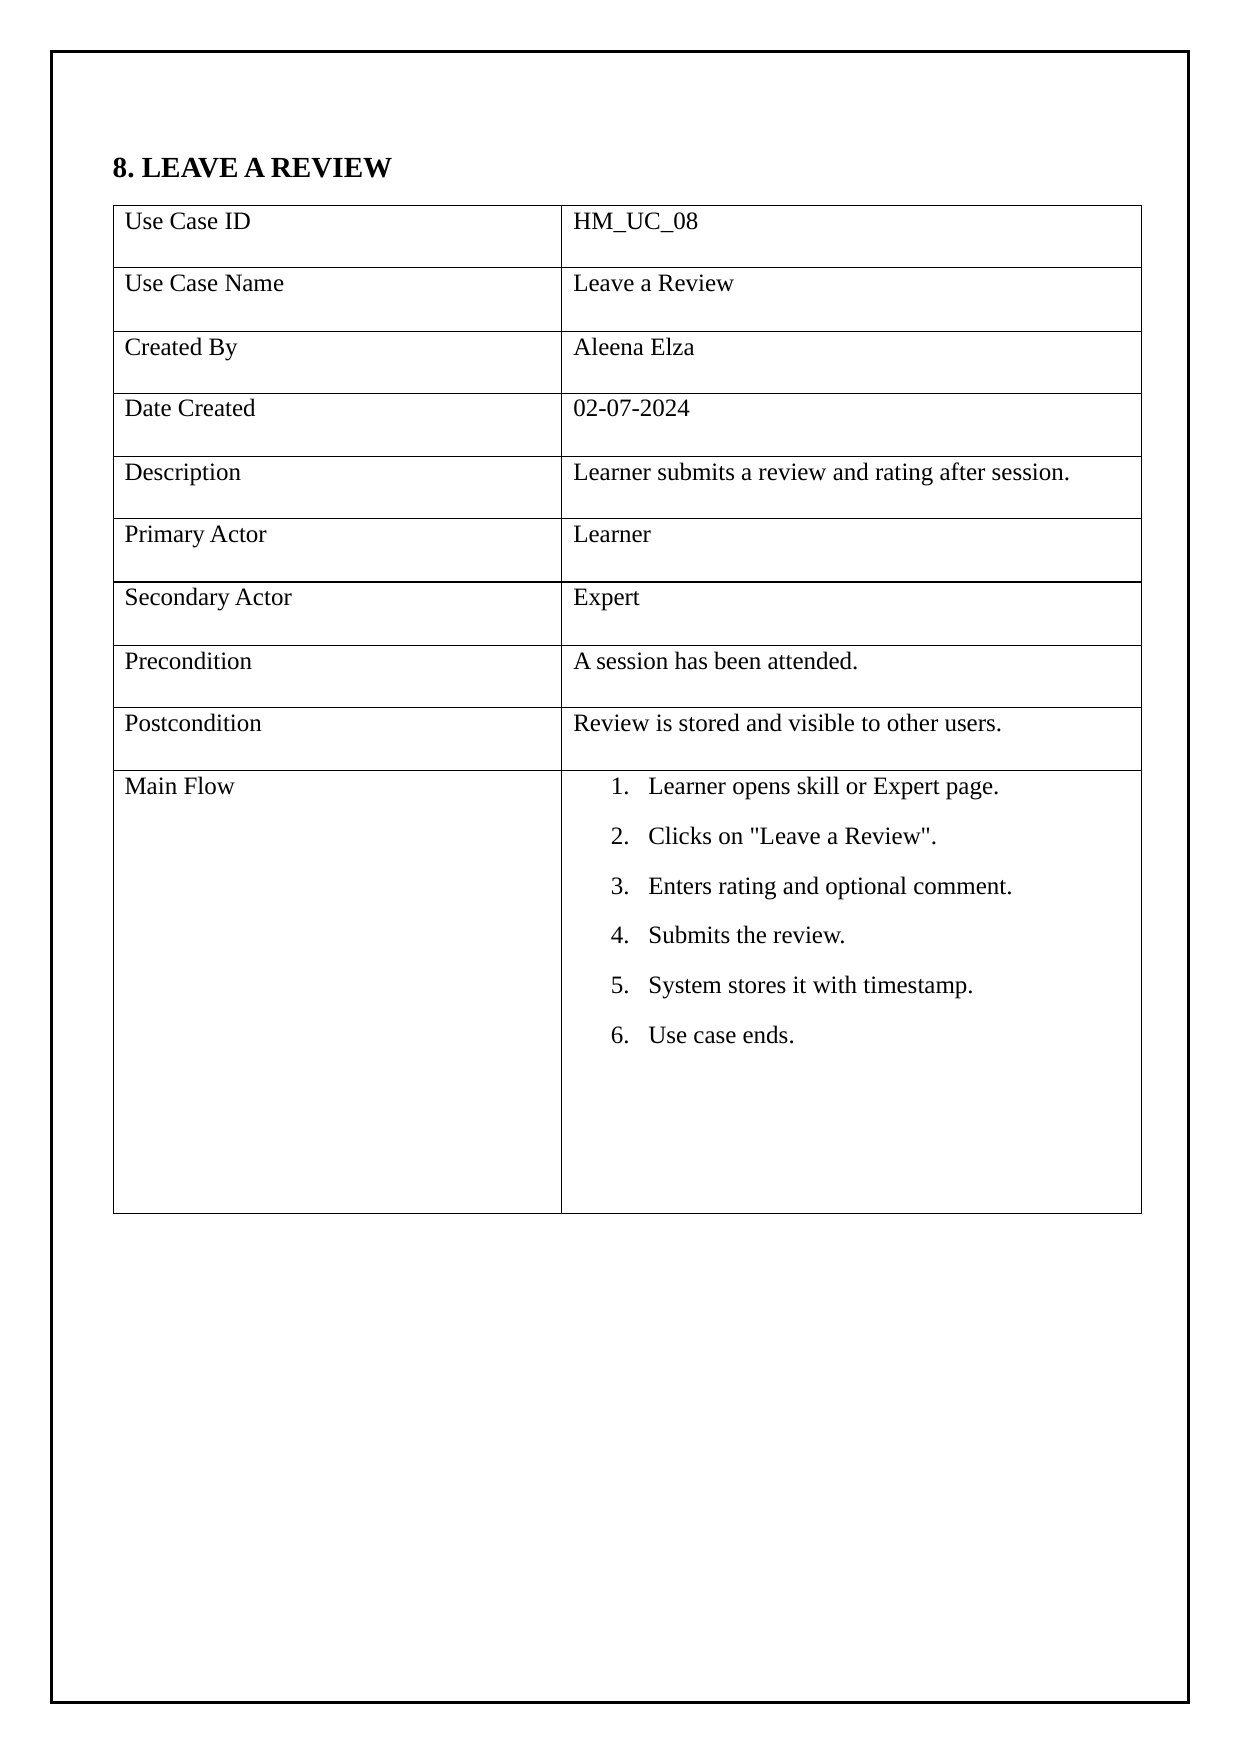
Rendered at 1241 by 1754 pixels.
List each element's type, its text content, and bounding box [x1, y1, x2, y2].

table_cell Created By [114, 332, 561, 392]
table_cell Use Case Name [114, 268, 561, 331]
table_cell Description [114, 457, 561, 518]
table_cell Learner submits a review and rating after session. [562, 457, 1141, 518]
table_cell Learner opens skill or Expert page. Clicks on "Leave a Review". Enters rating and optional comment. Submits the review. System stores it with timestamp. Use case ends. [562, 771, 1141, 1212]
table_cell Postcondition [114, 708, 561, 770]
table_cell Precondition [114, 646, 561, 707]
text 8. LEAVE A REVIEW [112, 150, 1128, 183]
table_cell Secondary Actor [114, 583, 561, 645]
table_cell 02-07-2024 [562, 394, 1141, 456]
table_cell Leave a Review [562, 268, 1141, 331]
table_cell Aleena Elza [562, 332, 1141, 392]
table_header Use Case ID [114, 206, 561, 267]
table_cell Main Flow [114, 771, 561, 1212]
table_cell Expert [562, 583, 1141, 645]
table_cell Date Created [114, 394, 561, 456]
table_header HM_UC_08 [562, 206, 1141, 267]
table_cell A session has been attended. [562, 646, 1141, 707]
table_cell Learner [562, 519, 1141, 581]
table_cell Primary Actor [114, 519, 561, 581]
table_cell Review is stored and visible to other users. [562, 708, 1141, 770]
